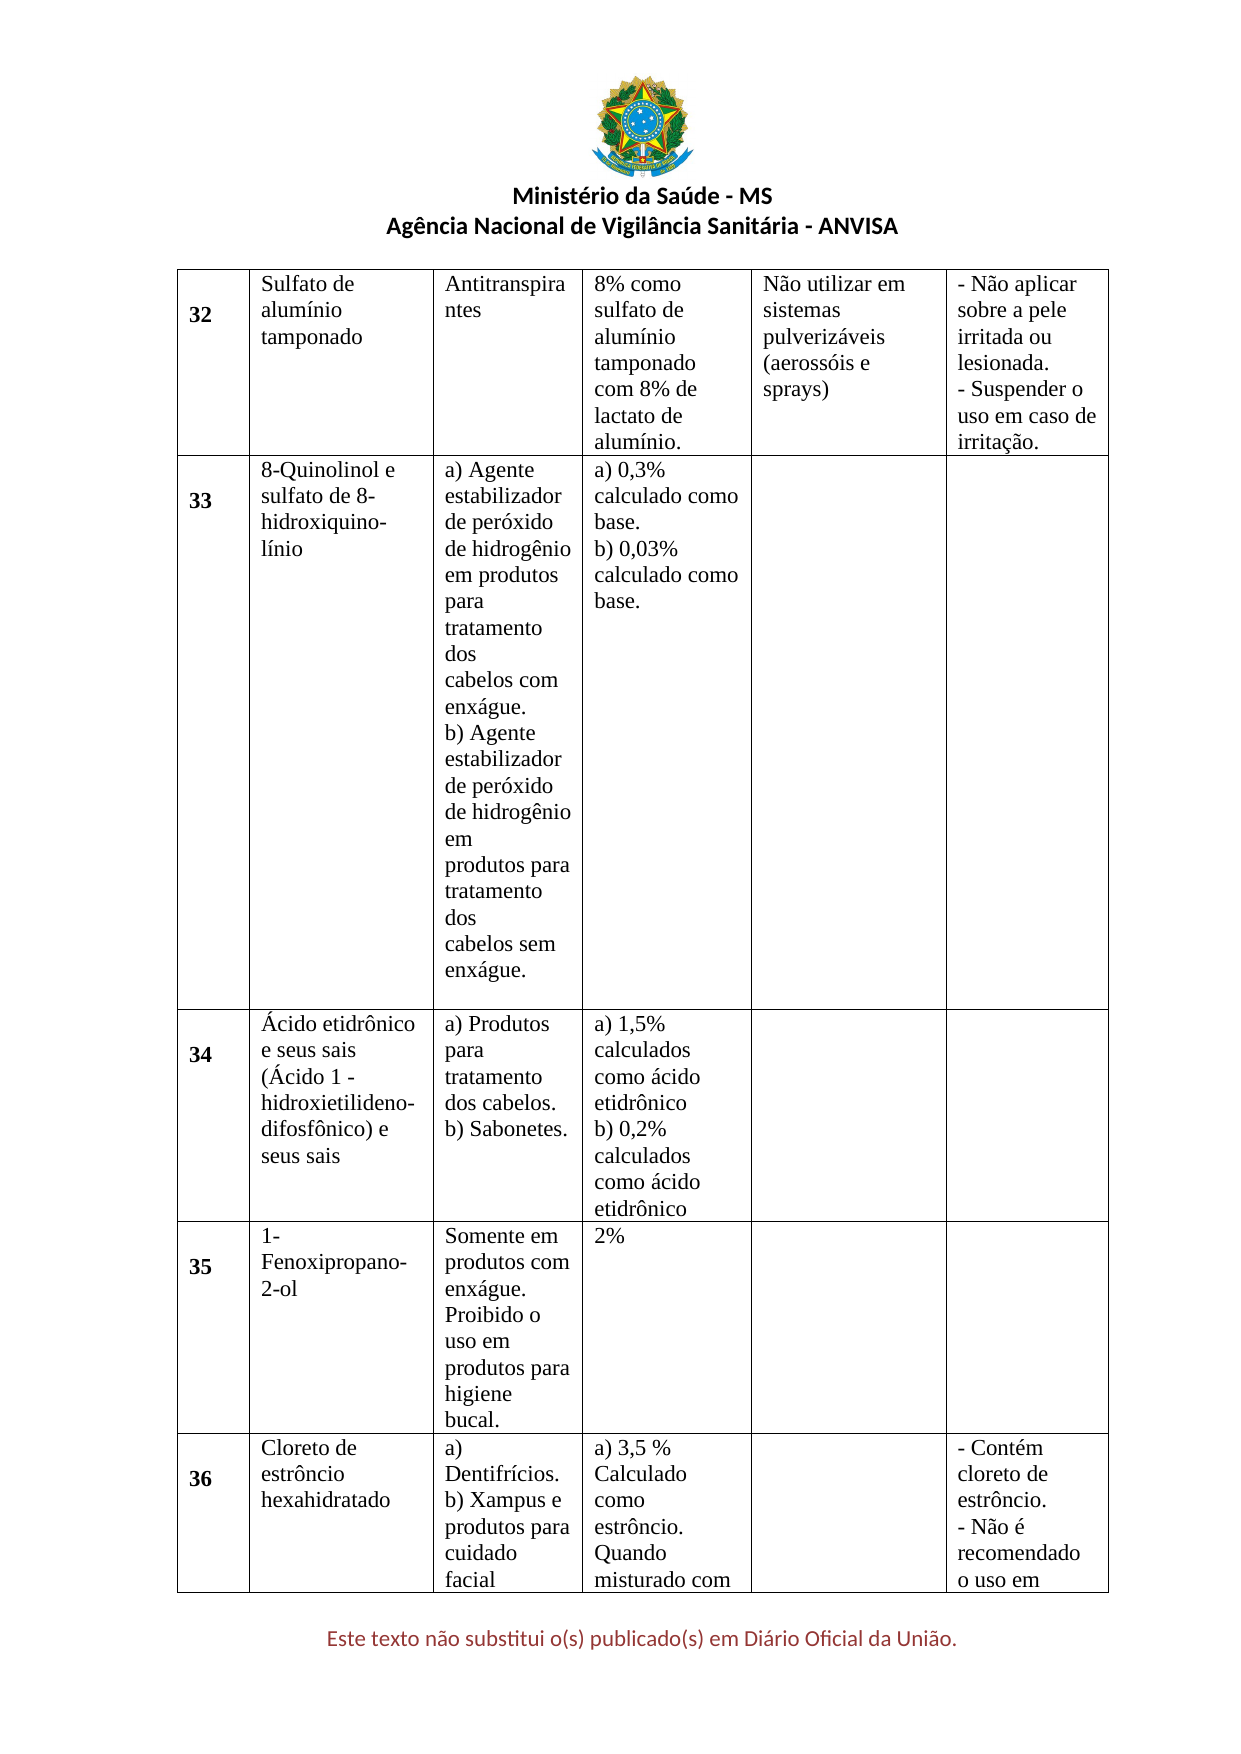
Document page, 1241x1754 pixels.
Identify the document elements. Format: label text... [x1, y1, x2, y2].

table_cell 34 [178, 1010, 249, 1221]
table_cell [752, 456, 946, 1009]
table_cell a) Dentifrícios. b) Xampus e produtos para cuidado facial [434, 1434, 582, 1592]
table_cell 1-Fenoxipropano-2-ol [250, 1222, 433, 1433]
table_cell a) 1,5% calculados como ácido etidrônico b) 0,2% calculados como ácido etidrônico [583, 1010, 751, 1221]
table_cell [752, 1434, 946, 1592]
table_cell 8% como sulfato de alumínio tamponado com 8% de lactato de alumínio. [583, 270, 751, 454]
table_cell Somente em produtos com enxágue. Proibido o uso em produtos para higiene bucal. [434, 1222, 582, 1433]
table_cell Cloreto de estrôncio hexahidratado [250, 1434, 433, 1592]
table_cell a) 0,3% calculado como base. b) 0,03% calculado como base. [583, 456, 751, 1009]
table_cell 33 [178, 456, 249, 1009]
table_cell a) Produtos para tratamento dos cabelos. b) Sabonetes. [434, 1010, 582, 1221]
table_cell Ácido etidrônico e seus sais (Ácido 1 - hidroxietilideno-difosfônico) e seus sais [250, 1010, 433, 1221]
table_cell [947, 456, 1108, 1009]
table_cell 35 [178, 1222, 249, 1433]
table_cell [947, 1010, 1108, 1221]
table_cell Não utilizar em sistemas pulverizáveis (aerossóis e sprays) [752, 270, 946, 454]
table_cell Sulfato de alumínio tamponado [250, 270, 433, 454]
table_cell 8-Quinolinol e sulfato de 8-hidroxiquino-línio [250, 456, 433, 1009]
table_cell - Não aplicar sobre a pele irritada ou lesionada. - Suspender o uso em caso de irritação. [947, 270, 1108, 454]
table_cell [947, 1222, 1108, 1433]
picture [588, 73, 697, 180]
table_cell [752, 1010, 946, 1221]
table_cell 2% [583, 1222, 751, 1433]
table_cell a) Agente estabilizador de peróxido de hidrogênio em produtos para tratamento dos cabelos com enxágue. b) Agente estabilizador de peróxido de hidrogênio em produtos para tratamento dos cabelos sem enxágue. [434, 456, 582, 1009]
table_cell [752, 1222, 946, 1433]
table_cell Antitranspirantes [434, 270, 582, 454]
table_cell 32 [178, 270, 249, 454]
table_cell 36 [178, 1434, 249, 1592]
table_cell - Contém cloreto de estrôncio. - Não é recomendado o uso em crianças. [947, 1434, 1108, 1592]
